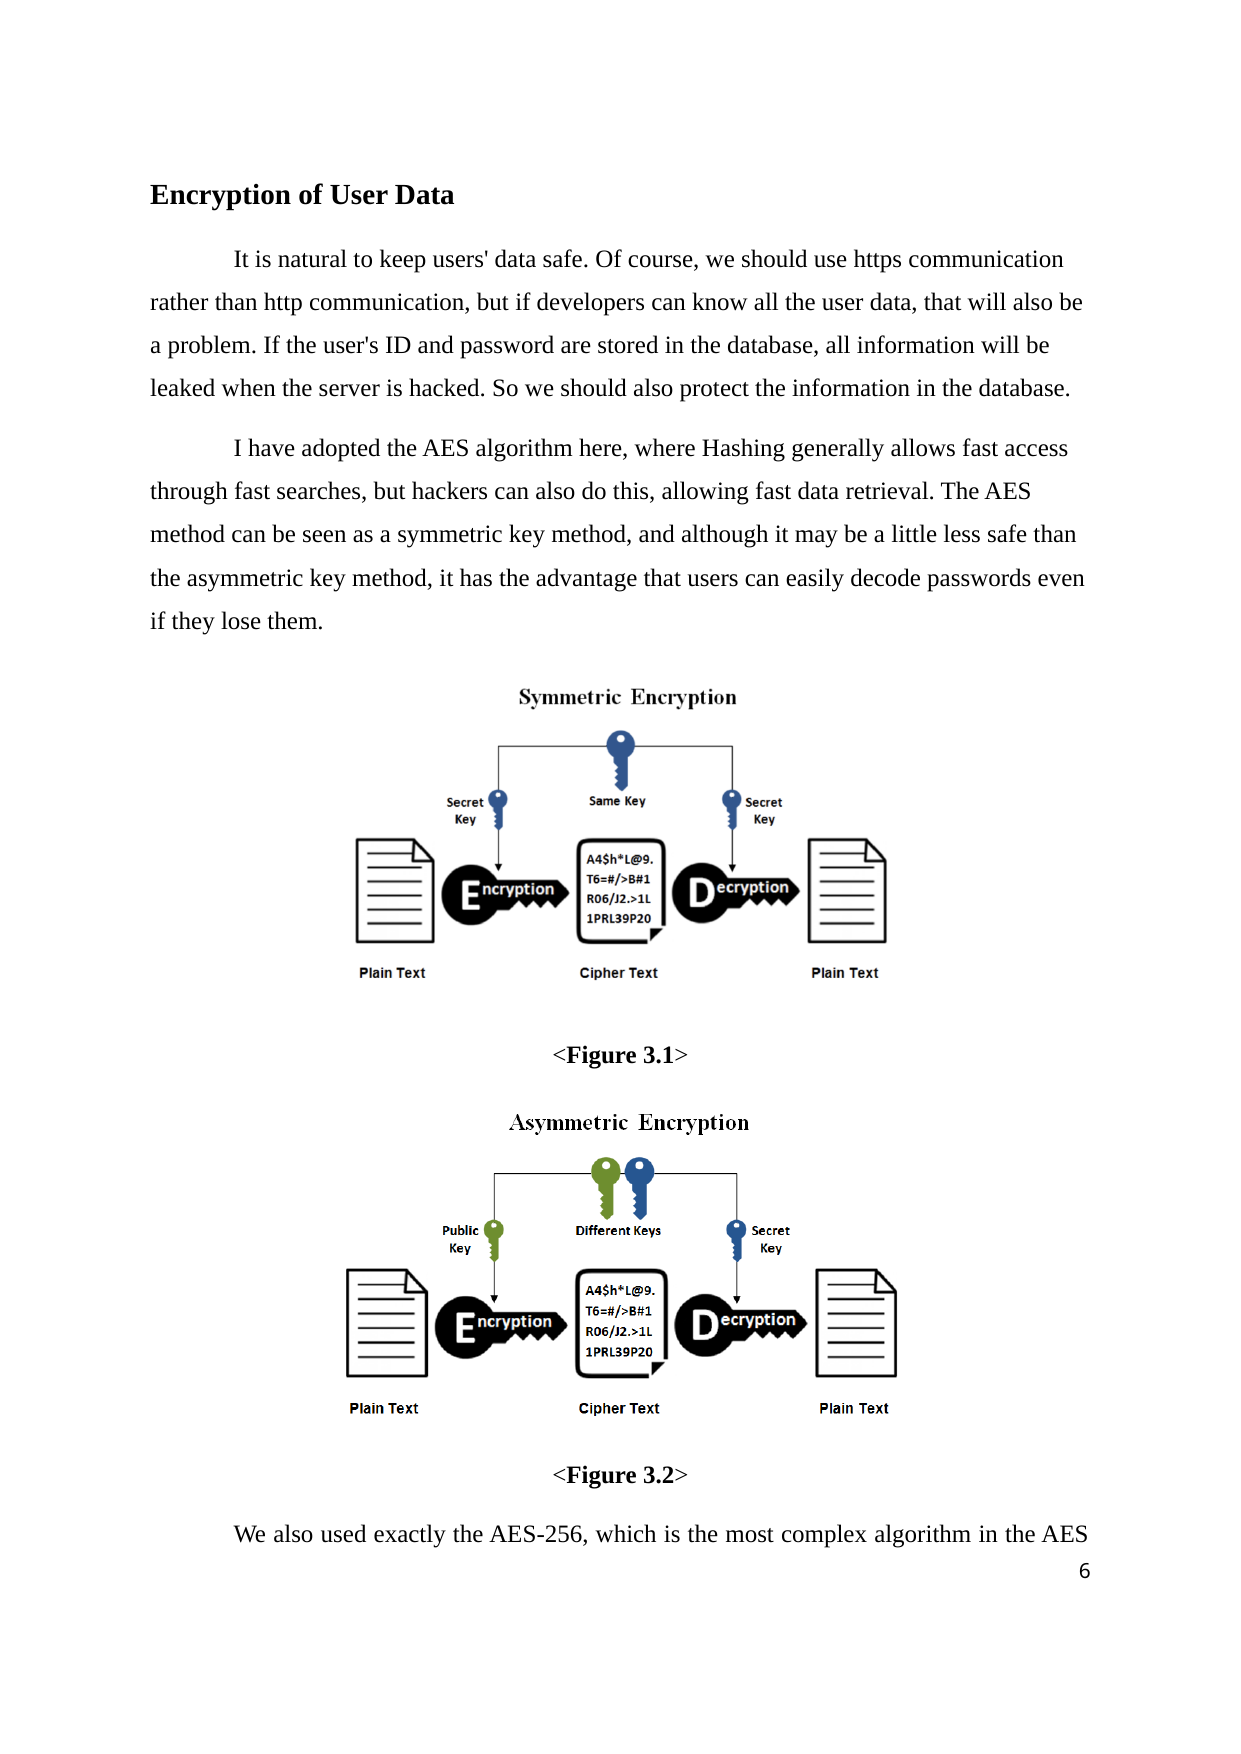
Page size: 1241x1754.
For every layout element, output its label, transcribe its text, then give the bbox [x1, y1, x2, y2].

text I have adopted the AES algorithm here, where Hashing generally allows fast access through fast searches, but hackers can also do this, allowing fast data retrieval. The AES method can be seen as a symmetric key method, and although it may be a little less safe than the asymmetric key method, it has the advantage that users can easily decode passwords even if they lose them. [150, 433, 1090, 634]
text Encryption of User Data [150, 177, 1090, 211]
text It is natural to keep users' data safe. Of course, we should use https communication rather than http communication, but if developers can know all the user data, that will also be a problem. If the user's ID and password are stored in the database, all information will be leaked when the server is hacked. So we should also protect the information in the database. [150, 244, 1090, 402]
picture [312, 665, 928, 1009]
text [150, 1519, 1090, 1548]
picture [318, 1099, 922, 1429]
text <Figure 3.2> [150, 1460, 1090, 1488]
text <Figure 3.1> [150, 1040, 1090, 1068]
